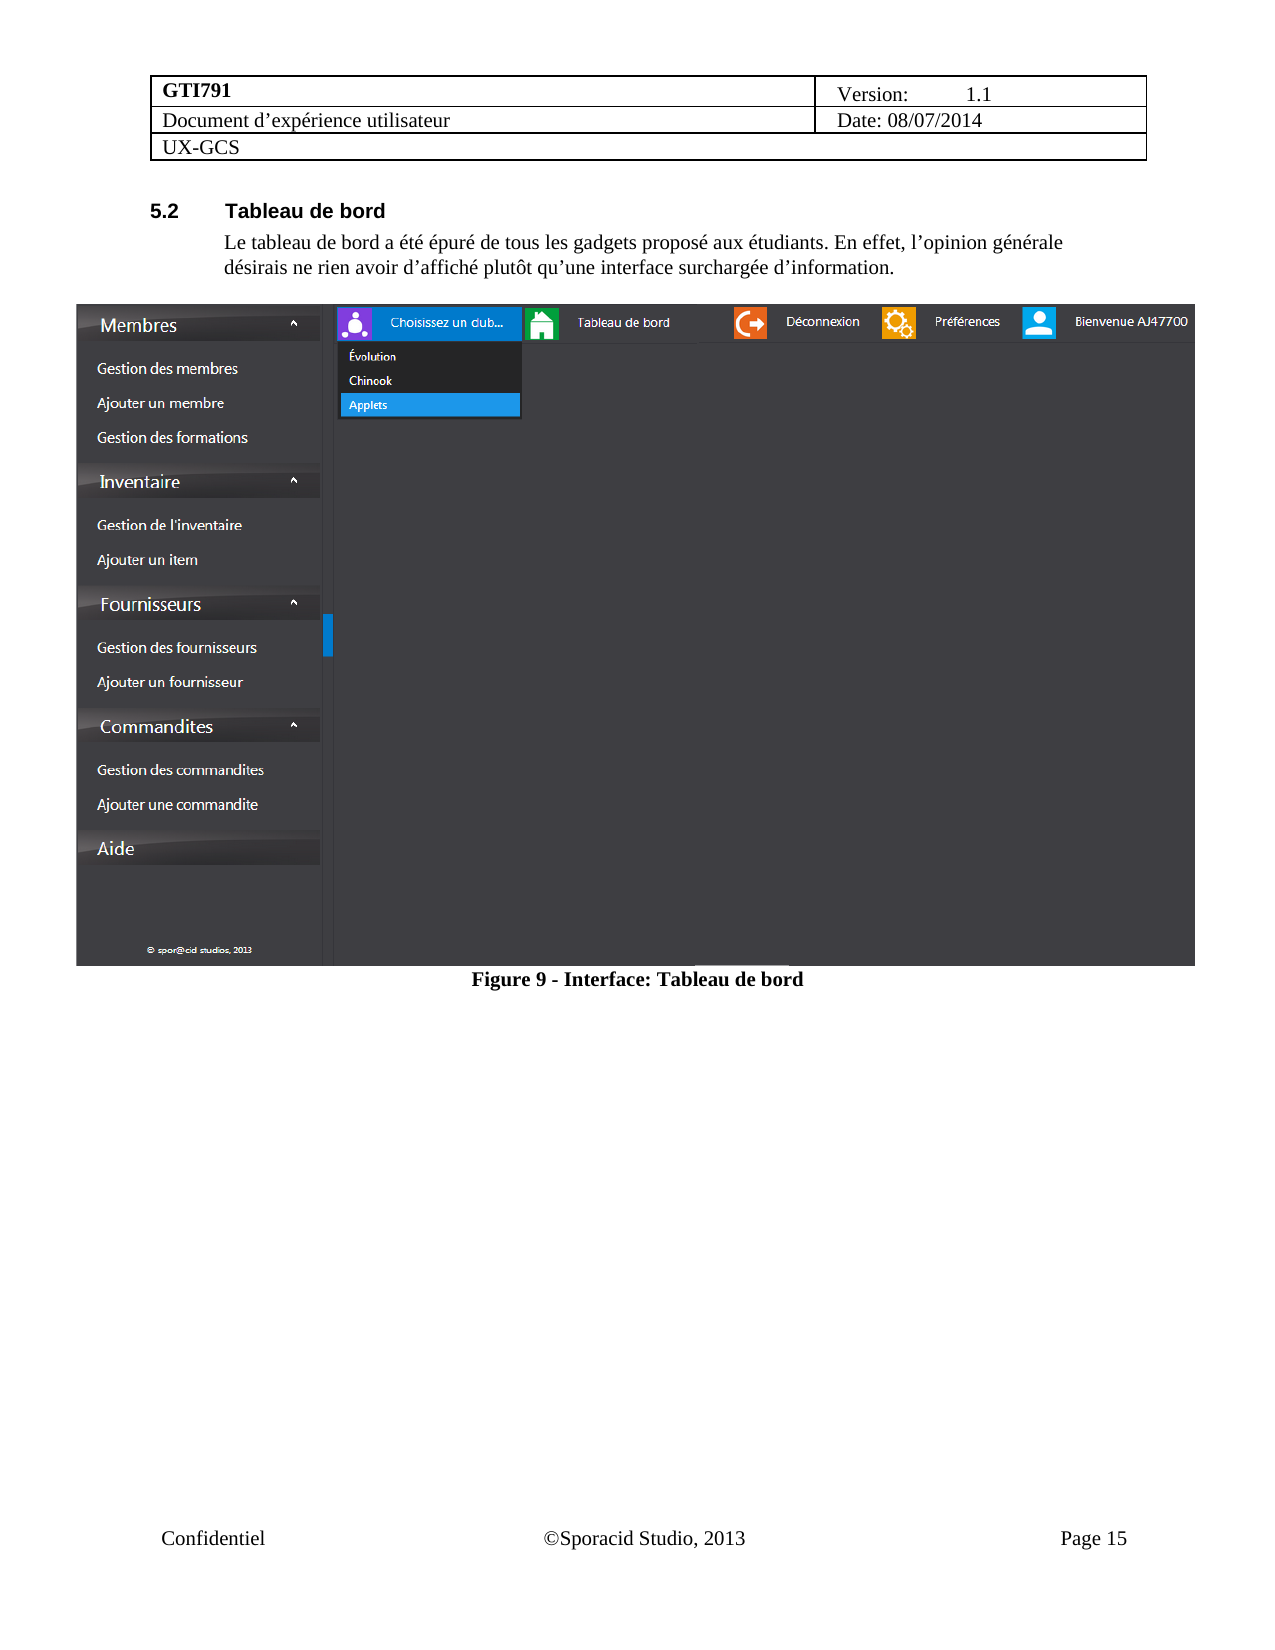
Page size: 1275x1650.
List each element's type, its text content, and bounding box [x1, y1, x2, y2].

subtitle Tableau de bord [150, 198, 1125, 223]
picture [76, 304, 1195, 966]
text Le tableau de bord a été épuré de tous les gadgets proposé aux étudiants. En effet, l’opinion générale désirais ne rien avoir d’affiché plutôt qu’une interface surchargée d’information. [224, 229, 1125, 279]
text Figure 9 - Interface: Tableau de bord [150, 966, 1125, 991]
